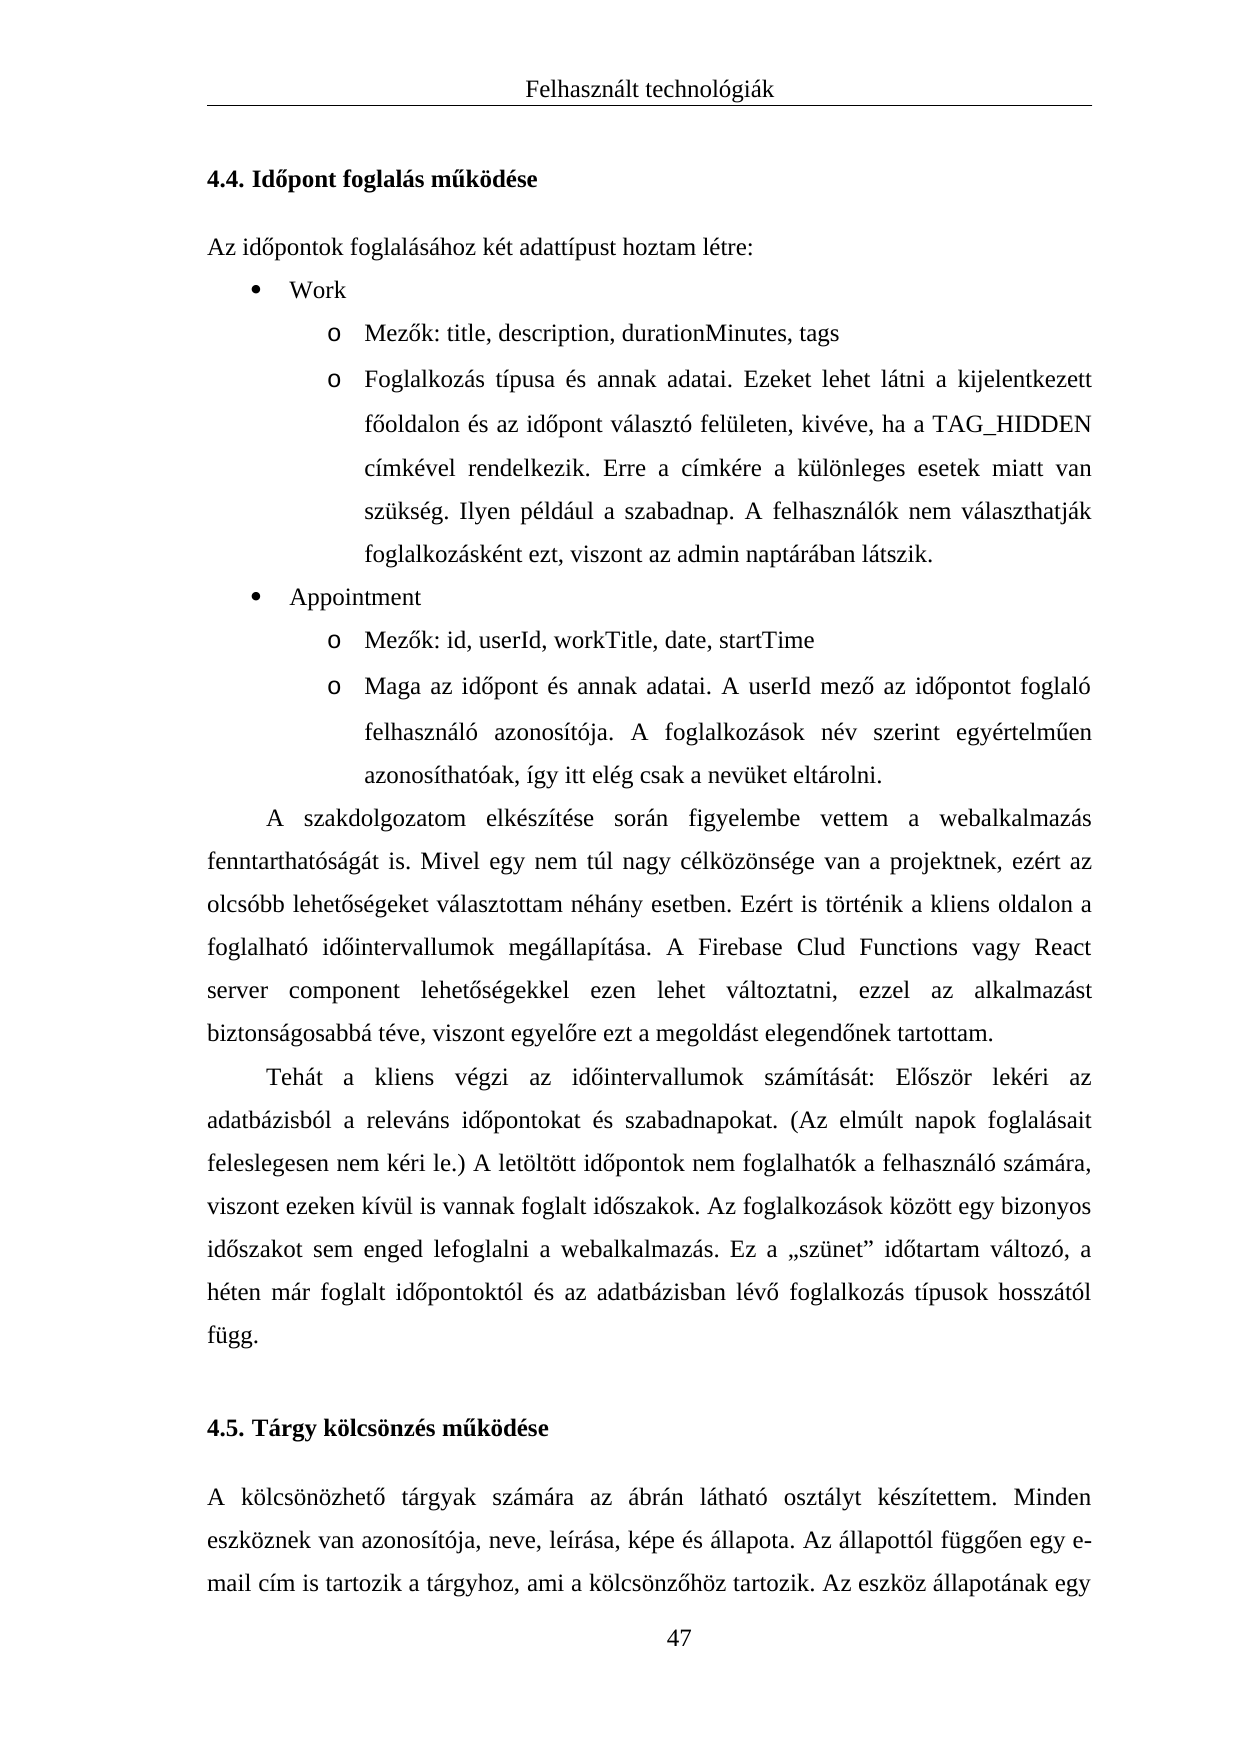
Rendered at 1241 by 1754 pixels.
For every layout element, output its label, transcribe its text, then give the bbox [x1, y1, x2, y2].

subtitle Időpont foglalás működése [207, 164, 1092, 192]
list Appointment [252, 582, 1092, 611]
list Mezők: title, description, durationMinutes, tags [327, 318, 1092, 349]
text Az időpontok foglalásához két adattípust hoztam létre: [207, 232, 1092, 261]
text Tehát a kliens végzi az időintervallumok számítását: Először lekéri az adatbázisból a releváns időpontokat és szabadnapokat. (Az elmúlt napok foglalásait feleslegesen nem kéri le.) A letöltött időpontok nem foglalhatók a felhasználó számára, viszont ezeken kívül is vannak foglalt időszakok. Az foglalkozások között egy bizonyos időszakot sem enged lefoglalni a webalkalmazás. Ez a „szünet” időtartam változó, a héten már foglalt időpontoktól és az adatbázisban lévő foglalkozás típusok hosszától függ. [207, 1062, 1092, 1349]
list Mezők: id, userId, workTitle, date, startTime [327, 625, 1092, 656]
text A szakdolgozatom elkészítése során figyelembe vettem a webalkalmazás fenntarthatóságát is. Mivel egy nem túl nagy célközönsége van a projektnek, ezért az olcsóbb lehetőségeket választottam néhány esetben. Ezért is történik a kliens oldalon a foglalható időintervallumok megállapítása. A Firebase Clud Functions vagy React server component lehetőségekkel ezen lehet változtatni, ezzel az alkalmazást biztonságosabbá téve, viszont egyelőre ezt a megoldást elegendőnek tartottam. [207, 803, 1092, 1047]
list Work [252, 275, 1092, 304]
subtitle Tárgy kölcsönzés működése [207, 1413, 1092, 1442]
list Maga az időpont és annak adatai. A userId mező az időpontot foglaló felhasználó azonosítója. A foglalkozások név szerint egyértelműen azonosíthatóak, így itt elég csak a nevüket eltárolni. [327, 671, 1092, 788]
list Foglalkozás típusa és annak adatai. Ezeket lehet látni a kijelentkezett főoldalon és az időpont választó felületen, kivéve, ha a TAG_HIDDEN címkével rendelkezik. Erre a címkére a különleges esetek miatt van szükség. Ilyen például a szabadnap. A felhasználók nem választhatják foglalkozásként ezt, viszont az admin naptárában látszik. [327, 364, 1092, 568]
